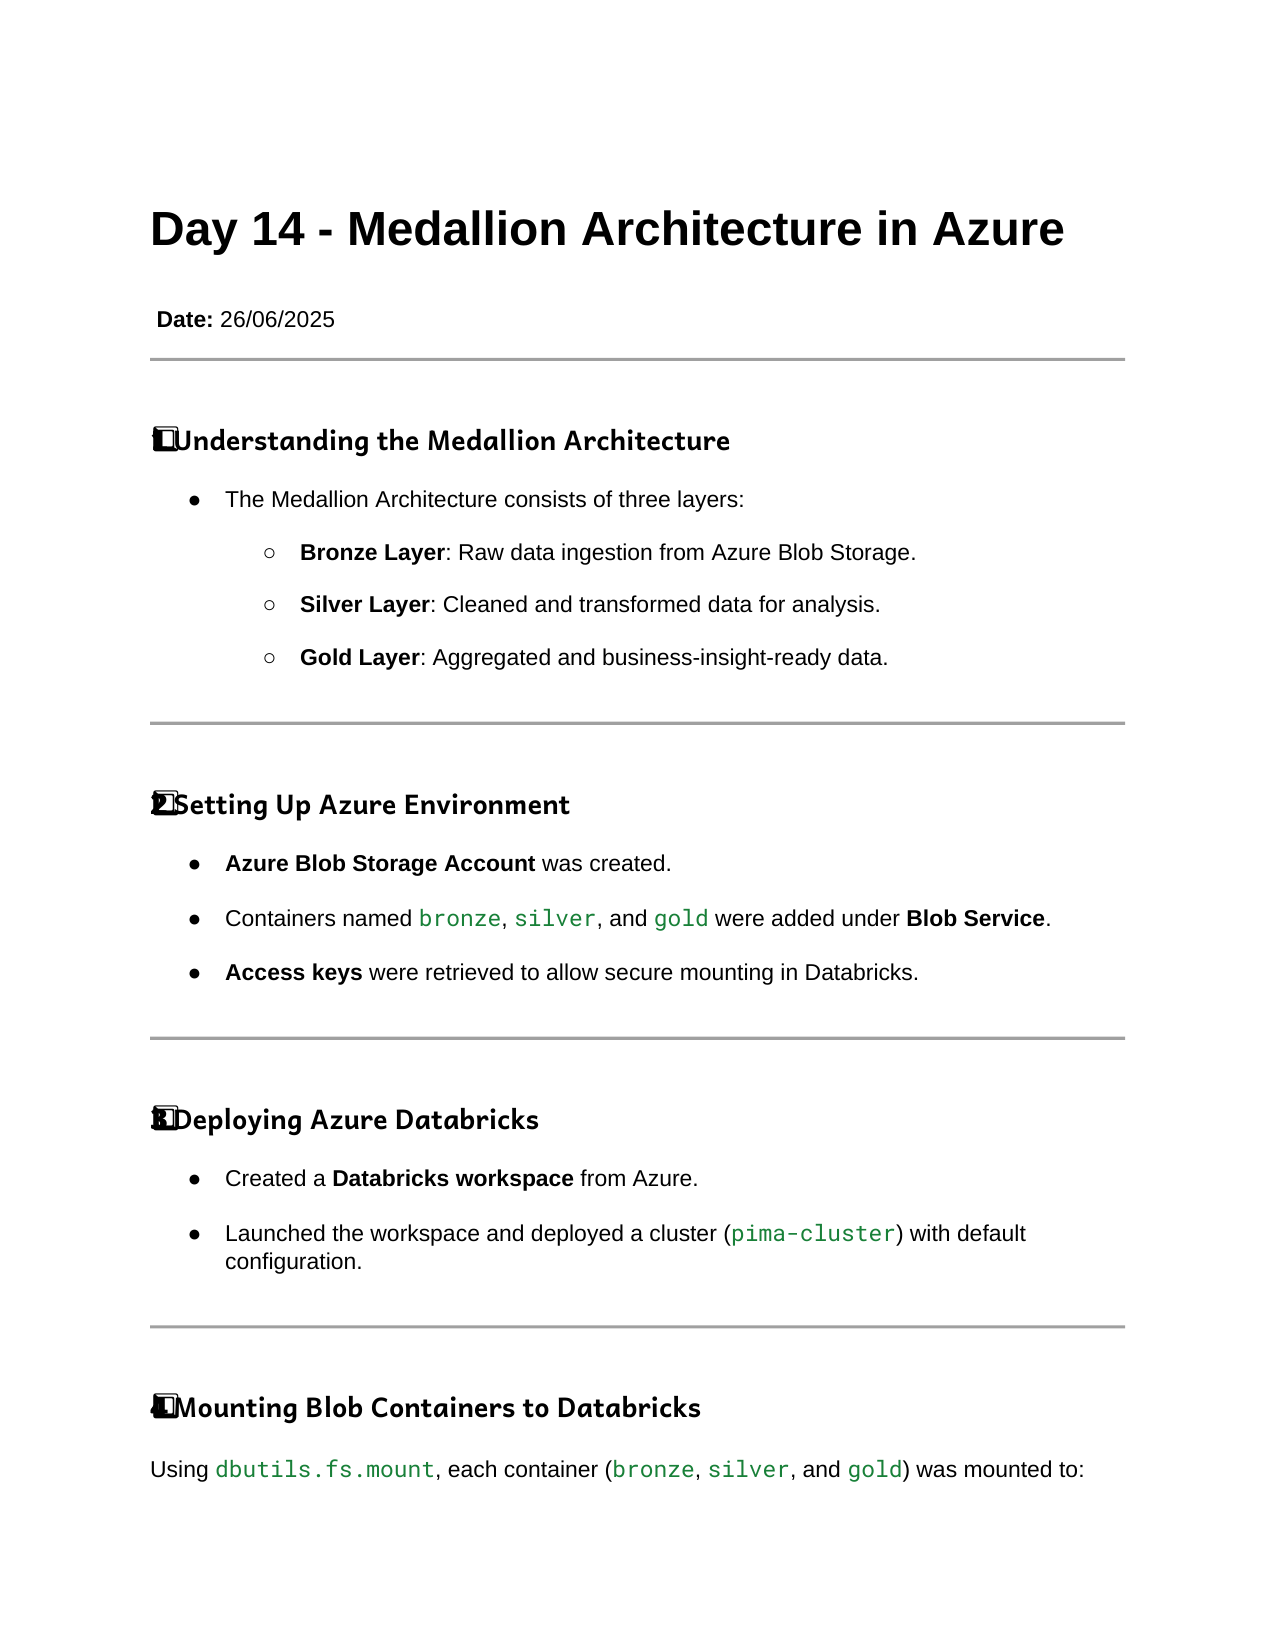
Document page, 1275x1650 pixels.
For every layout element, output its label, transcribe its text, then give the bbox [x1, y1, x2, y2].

list Containers named bronze, silver, and gold were added under Blob Service. [187, 902, 1125, 959]
subtitle Day 14 - Medallion Architecture in Azure [150, 200, 1125, 255]
subtitle 1️⃣ Understanding the Medallion Architecture [150, 417, 1125, 461]
subtitle 4️⃣ Mounting Blob Containers to Databricks [150, 1385, 1125, 1428]
list Silver Layer: Cleaned and transformed data for analysis. [262, 591, 1125, 644]
text Using dbutils.fs.mount, each container (bronze, silver, and gold) was mounted to: [150, 1453, 1125, 1483]
list Gold Layer: Aggregated and business-insight-ready data. [262, 644, 1125, 697]
list Bronze Layer: Raw data ingestion from Azure Blob Storage. [262, 538, 1125, 591]
list The Medallion Architecture consists of three layers: [187, 486, 1125, 538]
list Launched the workspace and deployed a cluster (pima-cluster) with default configuration. [187, 1217, 1125, 1300]
subtitle 3️⃣ Deploying Azure Databricks [150, 1096, 1125, 1140]
subtitle 2️⃣ Setting Up Azure Environment [150, 781, 1125, 825]
list Created a Databricks workspace from Azure. [187, 1165, 1125, 1217]
text Date: 26/06/2025 [150, 280, 1125, 333]
list Access keys were retrieved to allow secure mounting in Databricks. [187, 959, 1125, 1012]
list Azure Blob Storage Account was created. [187, 850, 1125, 902]
